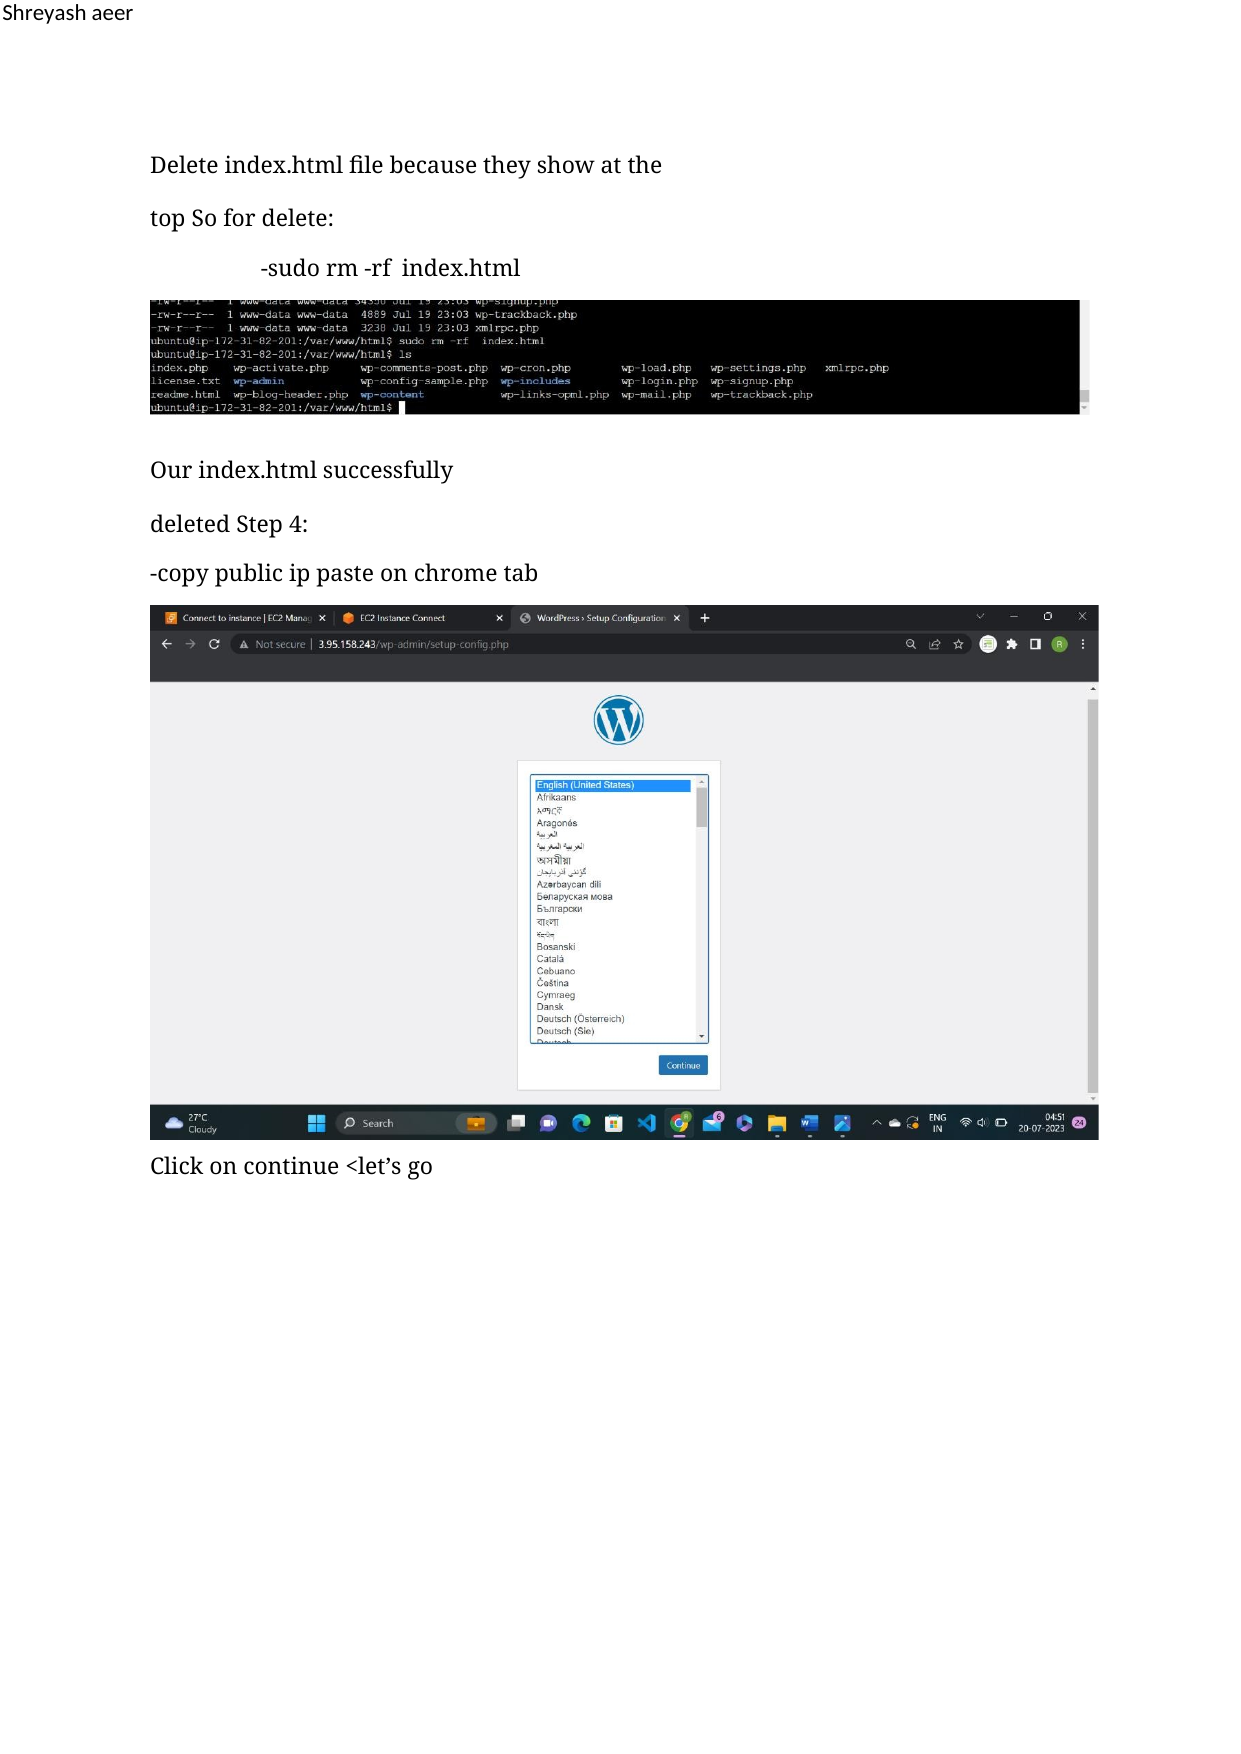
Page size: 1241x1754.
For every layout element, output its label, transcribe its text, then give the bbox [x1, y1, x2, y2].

picture [150, 300, 1090, 415]
text Delete index.html file because they show at the top So for delete: [150, 149, 664, 234]
text Our index.html successfully deleted Step 4: [150, 415, 512, 539]
text -sudo rm -rf index.html [261, 256, 1101, 282]
picture [150, 605, 1099, 1140]
text -copy public ip paste on chrome tab [150, 561, 1101, 587]
